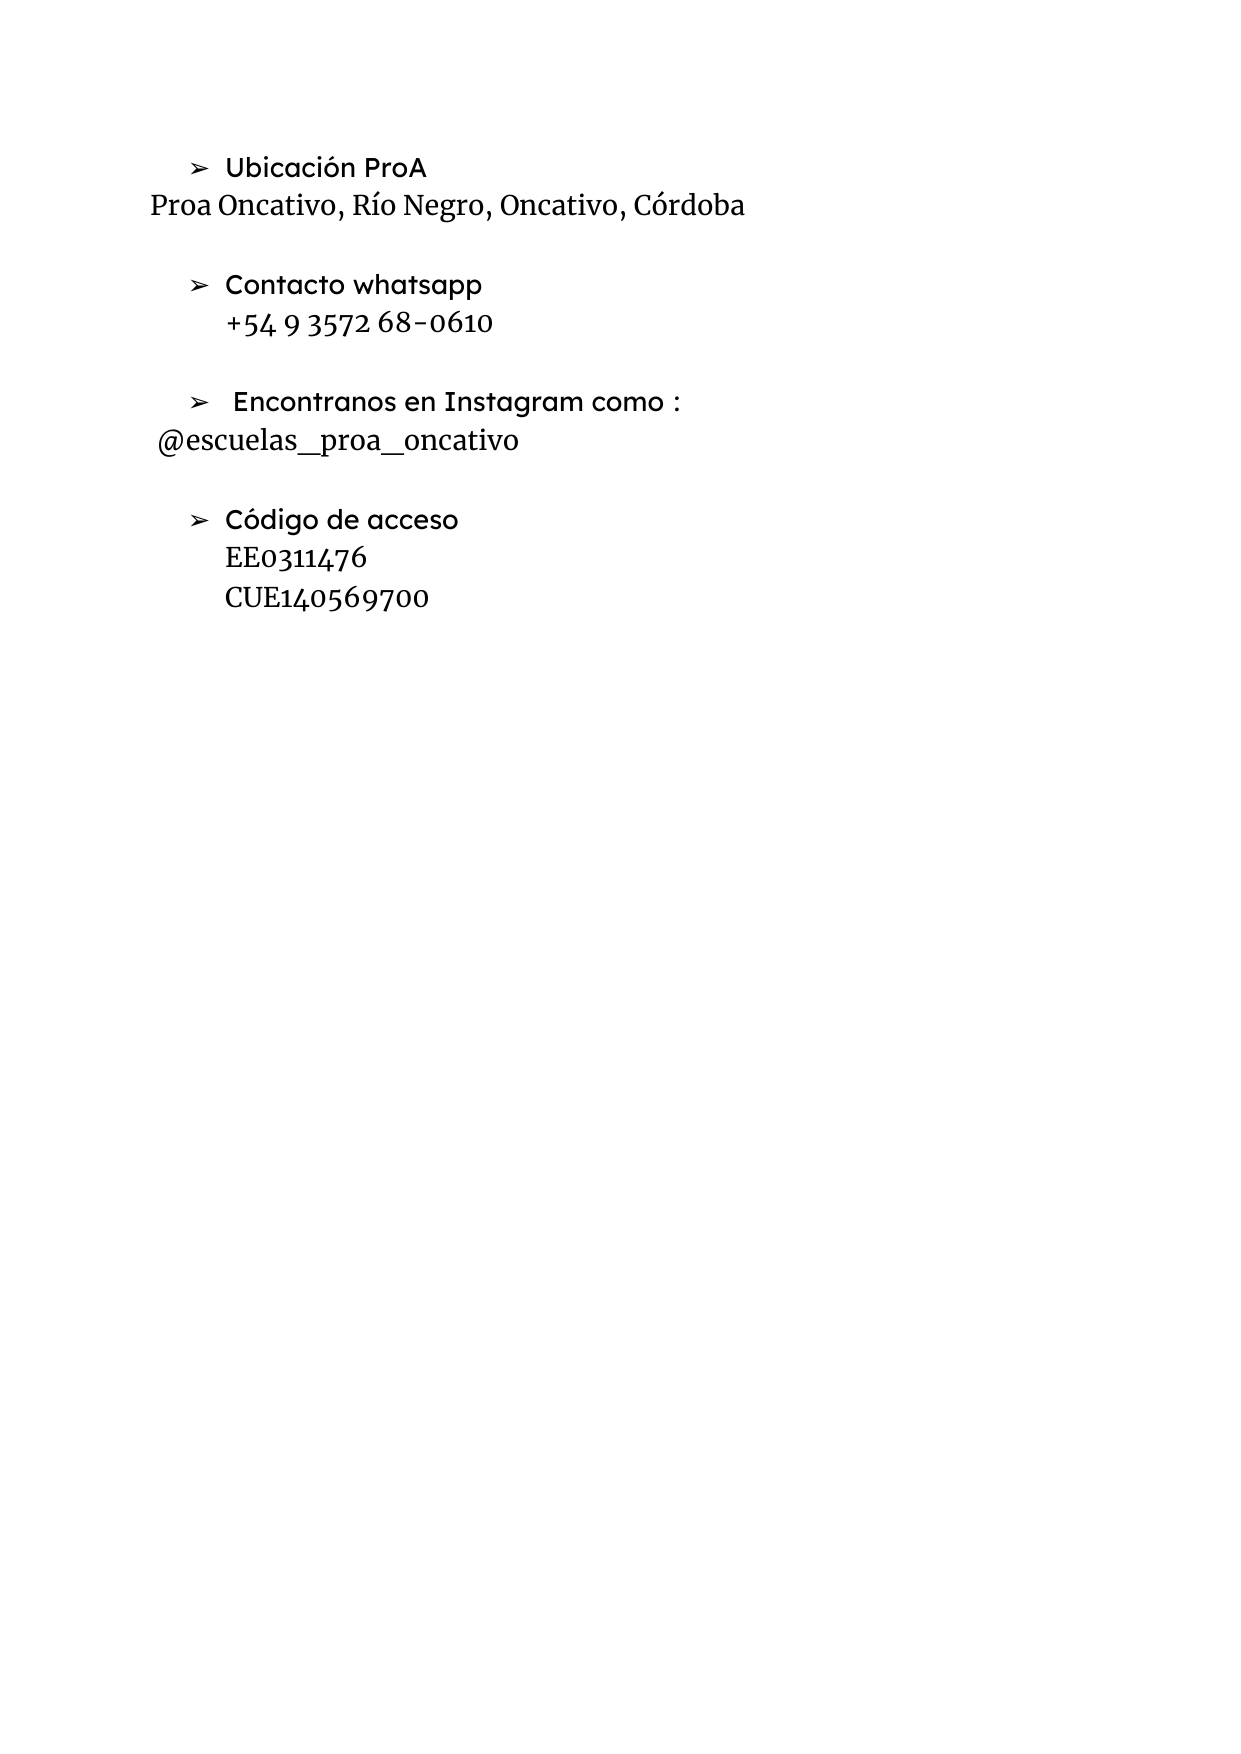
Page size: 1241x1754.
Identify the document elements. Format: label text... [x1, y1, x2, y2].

list Código de acceso [187, 502, 1090, 536]
list Ubicación ProA [187, 150, 1090, 184]
text CUE140569700 [225, 580, 1090, 614]
list Contacto whatsapp [187, 267, 1090, 301]
text Proa Oncativo, Río Negro, Oncativo, Córdoba [150, 189, 1090, 223]
text EE0311476 [225, 541, 1090, 575]
text +54 9 3572 68-0610 [225, 306, 1090, 340]
list Encontranos en Instagram como : [187, 384, 1090, 419]
text @escuelas_proa_oncativo [150, 424, 1090, 458]
